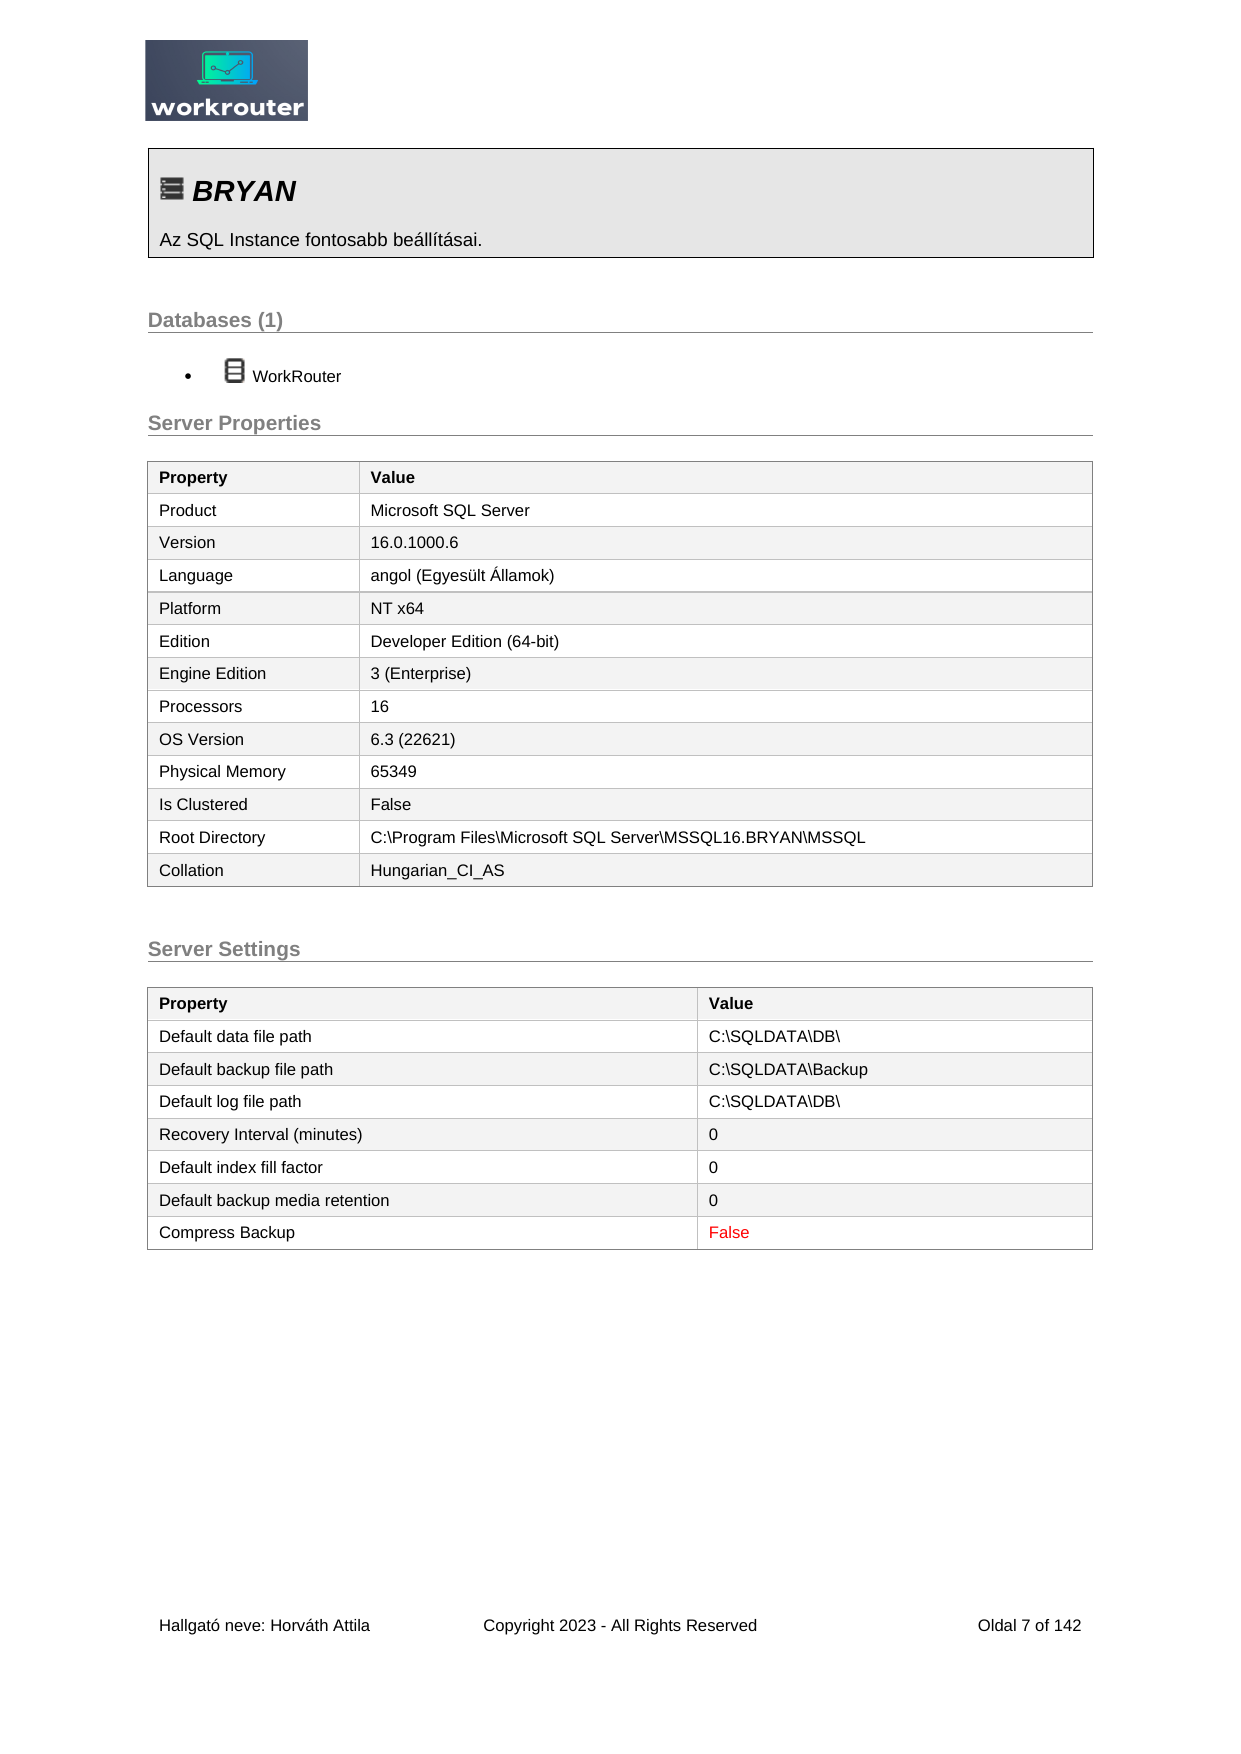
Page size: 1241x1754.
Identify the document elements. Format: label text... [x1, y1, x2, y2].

table_cell Default backup file path [148, 1053, 697, 1085]
table_cell Default data file path [148, 1021, 697, 1052]
table_cell Default index fill factor [148, 1151, 697, 1183]
picture [159, 176, 185, 201]
table_cell Developer Edition (64-bit) [360, 625, 1092, 657]
table_cell 3 (Enterprise) [360, 658, 1092, 689]
table_header Value [360, 462, 1092, 493]
table_cell False [698, 1217, 1092, 1248]
table_cell Version [148, 527, 359, 559]
table_cell NT x64 [360, 593, 1092, 624]
table_cell C:\SQLDATA\DB\ [698, 1021, 1092, 1052]
table_cell Microsoft SQL Server [360, 494, 1092, 526]
table_cell Edition [148, 625, 359, 657]
table_cell False [360, 789, 1092, 820]
table_cell C:\SQLDATA\Backup [698, 1053, 1092, 1085]
table_cell C:\Program Files\Microsoft SQL Server\MSSQL16.BRYAN\MSSQL [360, 821, 1092, 853]
table_header Value [698, 988, 1092, 1019]
table_cell Collation [148, 854, 359, 886]
picture [222, 357, 248, 383]
title Server Settings [148, 937, 1093, 961]
table_cell Platform [148, 593, 359, 624]
table_cell 0 [698, 1184, 1092, 1216]
table_cell angol (Egyesült Államok) [360, 560, 1092, 591]
table_cell Product [148, 494, 359, 526]
table_cell C:\SQLDATA\DB\ [698, 1086, 1092, 1118]
table_cell Processors [148, 691, 359, 722]
table_cell 16 [360, 691, 1092, 722]
table_cell Compress Backup [148, 1217, 697, 1248]
title Databases (1) [148, 308, 1093, 332]
table_header BRYAN Az SQL Instance fontosabb beállításai. [149, 149, 1093, 257]
title Server Properties [148, 411, 1093, 435]
table_cell Language [148, 560, 359, 591]
list WorkRouter [185, 357, 1093, 386]
table_cell 0 [698, 1151, 1092, 1183]
table_cell Recovery Interval (minutes) [148, 1119, 697, 1150]
table_cell 6.3 (22621) [360, 723, 1092, 755]
table_cell Root Directory [148, 821, 359, 853]
table_cell Default log file path [148, 1086, 697, 1118]
table_cell 65349 [360, 756, 1092, 788]
table_cell Engine Edition [148, 658, 359, 689]
table_cell Default backup media retention [148, 1184, 697, 1216]
table_cell 16.0.1000.6 [360, 527, 1092, 559]
table_cell OS Version [148, 723, 359, 755]
table_header Property [148, 988, 697, 1019]
table_cell Is Clustered [148, 789, 359, 820]
table_cell Physical Memory [148, 756, 359, 788]
table_cell Hungarian_CI_AS [360, 854, 1092, 886]
table_header Property [148, 462, 359, 493]
table_cell 0 [698, 1119, 1092, 1150]
